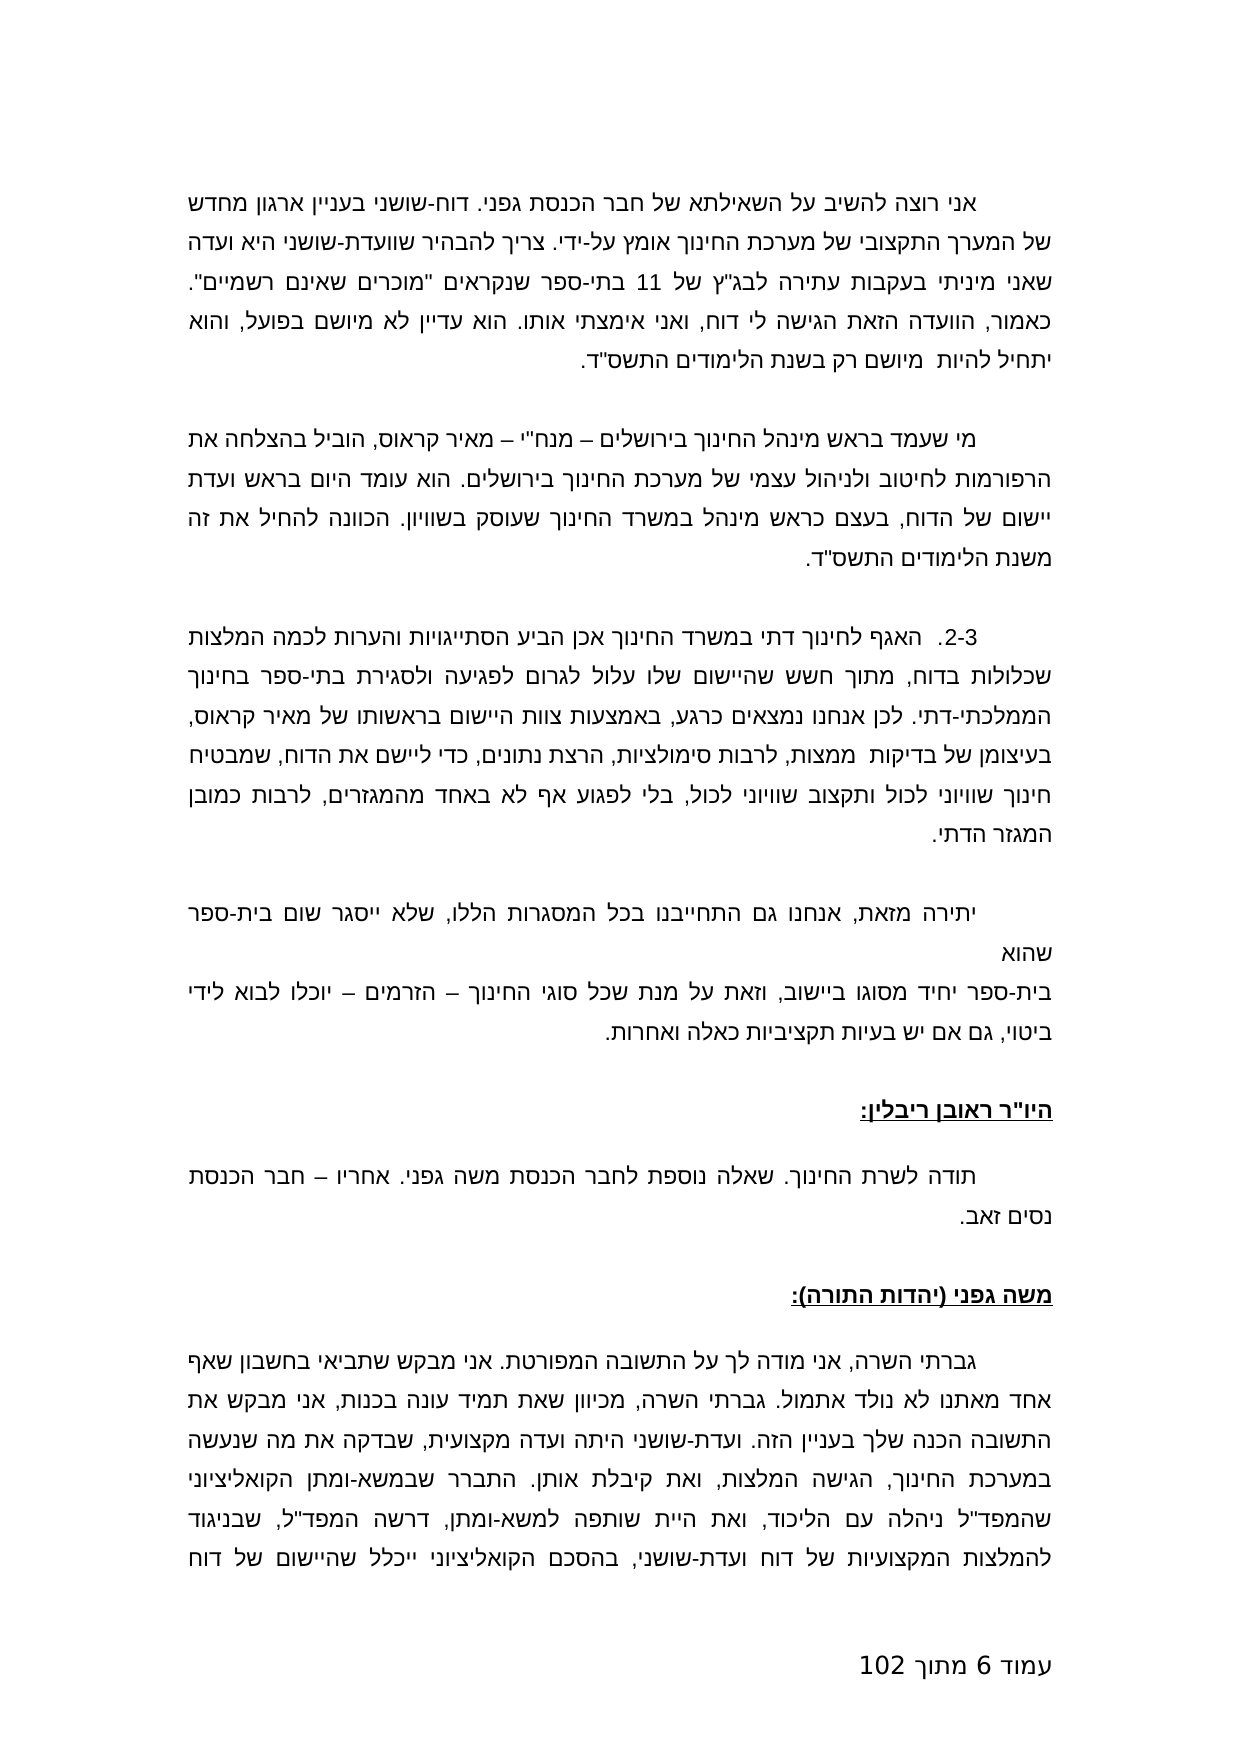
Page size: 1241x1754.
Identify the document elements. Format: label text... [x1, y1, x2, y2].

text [187, 1348, 1053, 1571]
text יתירה מזאת, אנחנו גם התחייבנו בכל המסגרות הללו, שלא ייסגר שום בית-ספר שהוא בית-ספר יחיד מסוגו ביישוב, וזאת על מנת שכל סוגי החינוך – הזרמים – יוכלו לבוא לידי ביטוי, גם אם יש בעיות תקציביות כאלה ואחרות. [187, 900, 1053, 1045]
text מי שעמד בראש מינהל החינוך בירושלים – מנח"י – מאיר קראוס, הוביל בהצלחה את הרפורמות לחיטוב ולניהול עצמי של מערכת החינוך בירושלים. הוא עומד היום בראש ועדת יישום של הדוח, בעצם כראש מינהל במשרד החינוך שעוסק בשוויון. הכוונה להחיל את זה משנת הלימודים התשס"ד. [187, 426, 1053, 571]
text 2-3. האגף לחינוך דתי במשרד החינוך אכן הביע הסתייגויות והערות לכמה המלצות שכלולות בדוח, מתוך חשש שהיישום שלו עלול לגרום לפגיעה ולסגירת בתי-ספר בחינוך הממלכתי-דתי. לכן אנחנו נמצאים כרגע, באמצעות צוות היישום בראשותו של מאיר קראוס, בעיצומן של בדיקות ממצות, לרבות סימולציות, הרצת נתונים, כדי ליישם את הדוח, שמבטיח חינוך שוויוני לכול ותקצוב שוויוני לכול, בלי לפגוע אף לא באחד מהמגזרים, לרבות כמובן המגזר הדתי. [187, 624, 1053, 847]
text תודה לשרת החינוך. שאלה נוספת לחבר הכנסת משה גפני. אחריו – חבר הכנסת נסים זאב. [187, 1163, 1053, 1229]
text אני רוצה להשיב על השאילתא של חבר הכנסת גפני. דוח-שושני בעניין ארגון מחדש של המערך התקצובי של מערכת החינוך אומץ על-ידי. צריך להבהיר שוועדת-שושני היא ועדה שאני מיניתי בעקבות עתירה לבג"ץ של 11 בתי-ספר שנקראים "מוכרים שאינם רשמיים". כאמור, הוועדה הזאת הגישה לי דוח, ואני אימצתי אותו. הוא עדיין לא מיושם בפועל, והוא יתחיל להיות מיושם רק בשנת הלימודים התשס"ד. [187, 189, 1053, 374]
text היו"ר ראובן ריבלין: [187, 1097, 1053, 1124]
text משה גפני (יהדות התורה): [187, 1282, 1053, 1308]
